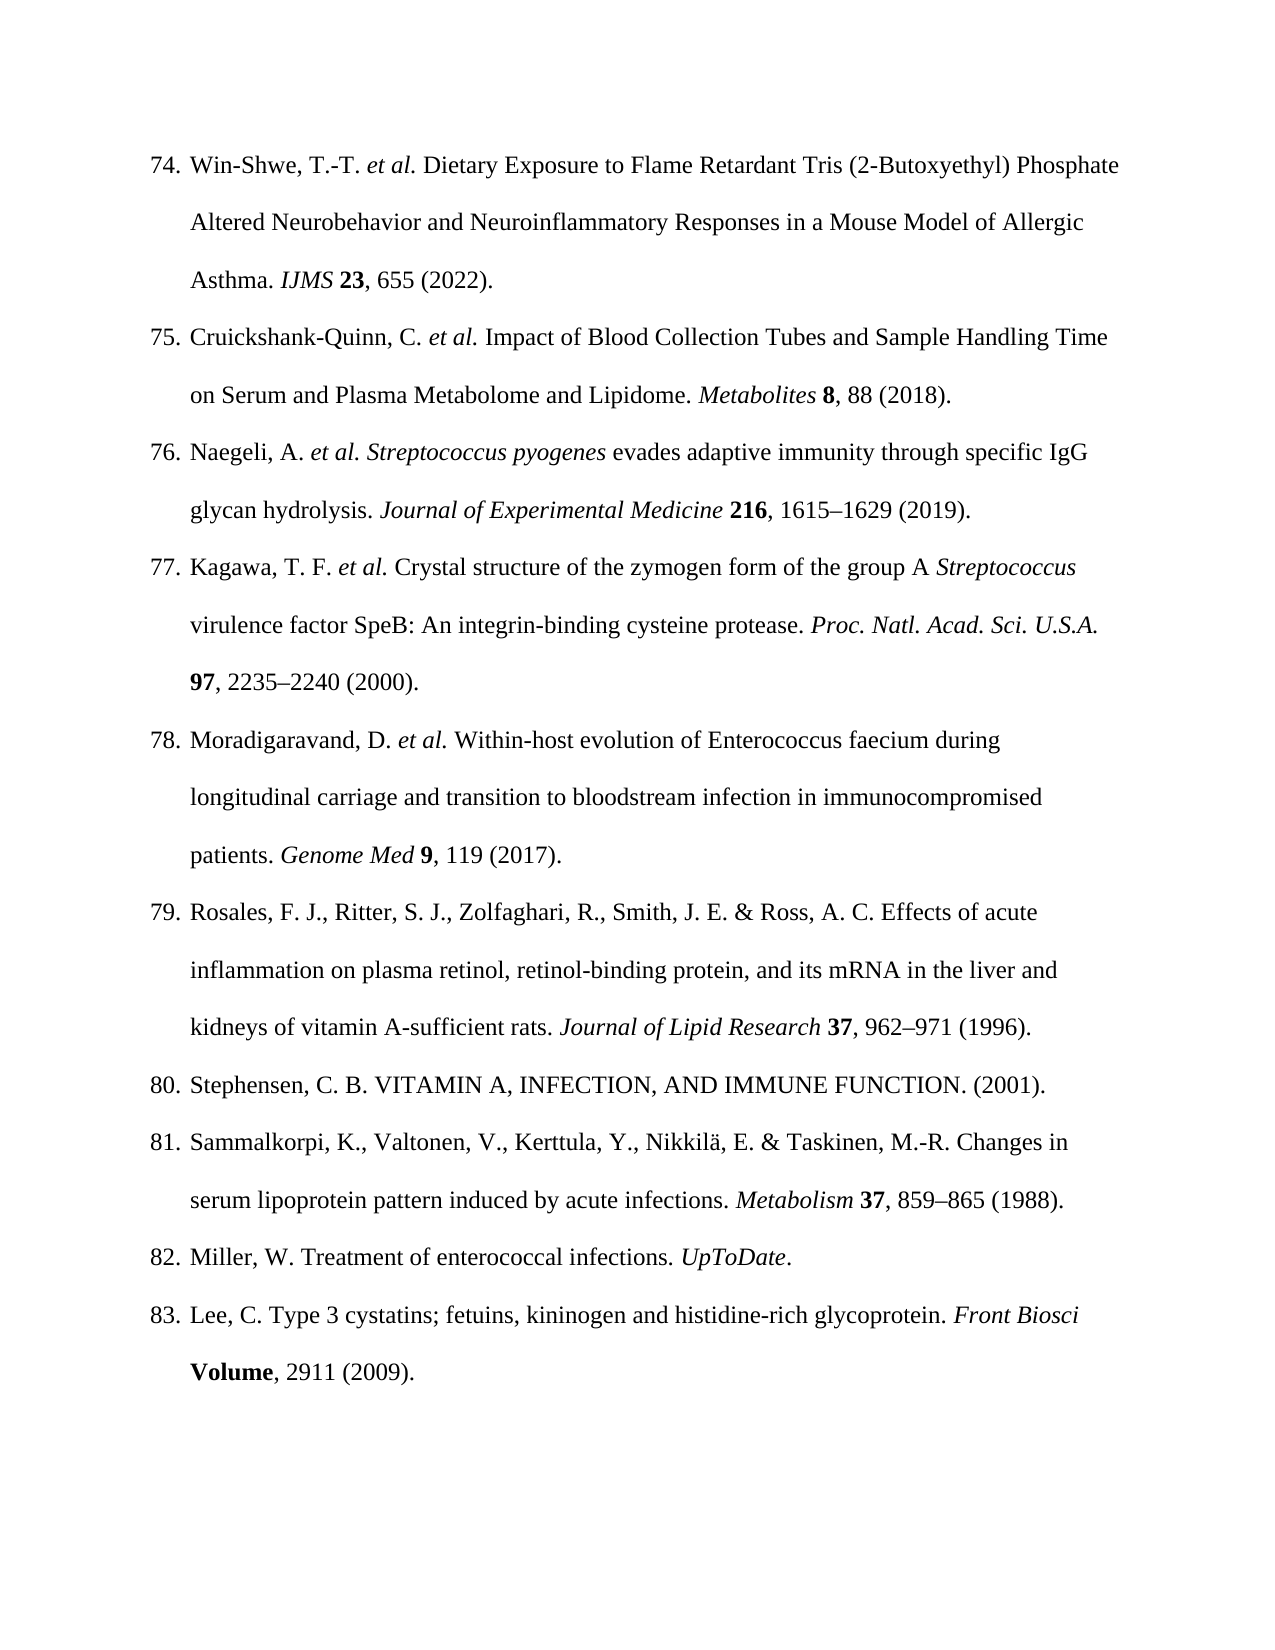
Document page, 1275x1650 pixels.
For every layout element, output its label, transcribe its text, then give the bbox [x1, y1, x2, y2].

text 76. Naegeli, A. et al. Streptococcus pyogenes evades adaptive immunity through specific IgG glycan hydrolysis. Journal of Experimental Medicine 216, 1615–1629 (2019). [150, 437, 1125, 524]
text 79. Rosales, F. J., Ritter, S. J., Zolfaghari, R., Smith, J. E. & Ross, A. C. Effects of acute inflammation on plasma retinol, retinol-binding protein, and its mRNA in the liver and kidneys of vitamin A-sufficient rats. Journal of Lipid Research 37, 962–971 (1996). [150, 897, 1125, 1041]
text 83. Lee, C. Type 3 cystatins; fetuins, kininogen and histidine-rich glycoprotein. Front Biosci Volume, 2911 (2009). [150, 1300, 1125, 1386]
text 77. Kagawa, T. F. et al. Crystal structure of the zymogen form of the group A Streptococcus virulence factor SpeB: An integrin-binding cysteine protease. Proc. Natl. Acad. Sci. U.S.A. 97, 2235–2240 (2000). [150, 552, 1125, 696]
text 75. Cruickshank-Quinn, C. et al. Impact of Blood Collection Tubes and Sample Handling Time on Serum and Plasma Metabolome and Lipidome. Metabolites 8, 88 (2018). [150, 322, 1125, 409]
text 81. Sammalkorpi, K., Valtonen, V., Kerttula, Y., Nikkilä, E. & Taskinen, M.-R. Changes in serum lipoprotein pattern induced by acute infections. Metabolism 37, 859–865 (1988). [150, 1127, 1125, 1214]
text 78. Moradigaravand, D. et al. Within-host evolution of Enterococcus faecium during longitudinal carriage and transition to bloodstream infection in immunocompromised patients. Genome Med 9, 119 (2017). [150, 725, 1125, 869]
text 82. Miller, W. Treatment of enterococcal infections. UpToDate. [150, 1242, 1125, 1271]
text 74. Win-Shwe, T.-T. et al. Dietary Exposure to Flame Retardant Tris (2-Butoxyethyl) Phosphate Altered Neurobehavior and Neuroinflammatory Responses in a Mouse Model of Allergic Asthma. IJMS 23, 655 (2022). [150, 150, 1125, 294]
text 80. Stephensen, C. B. VITAMIN A, INFECTION, AND IMMUNE FUNCTION. (2001). [150, 1070, 1125, 1099]
